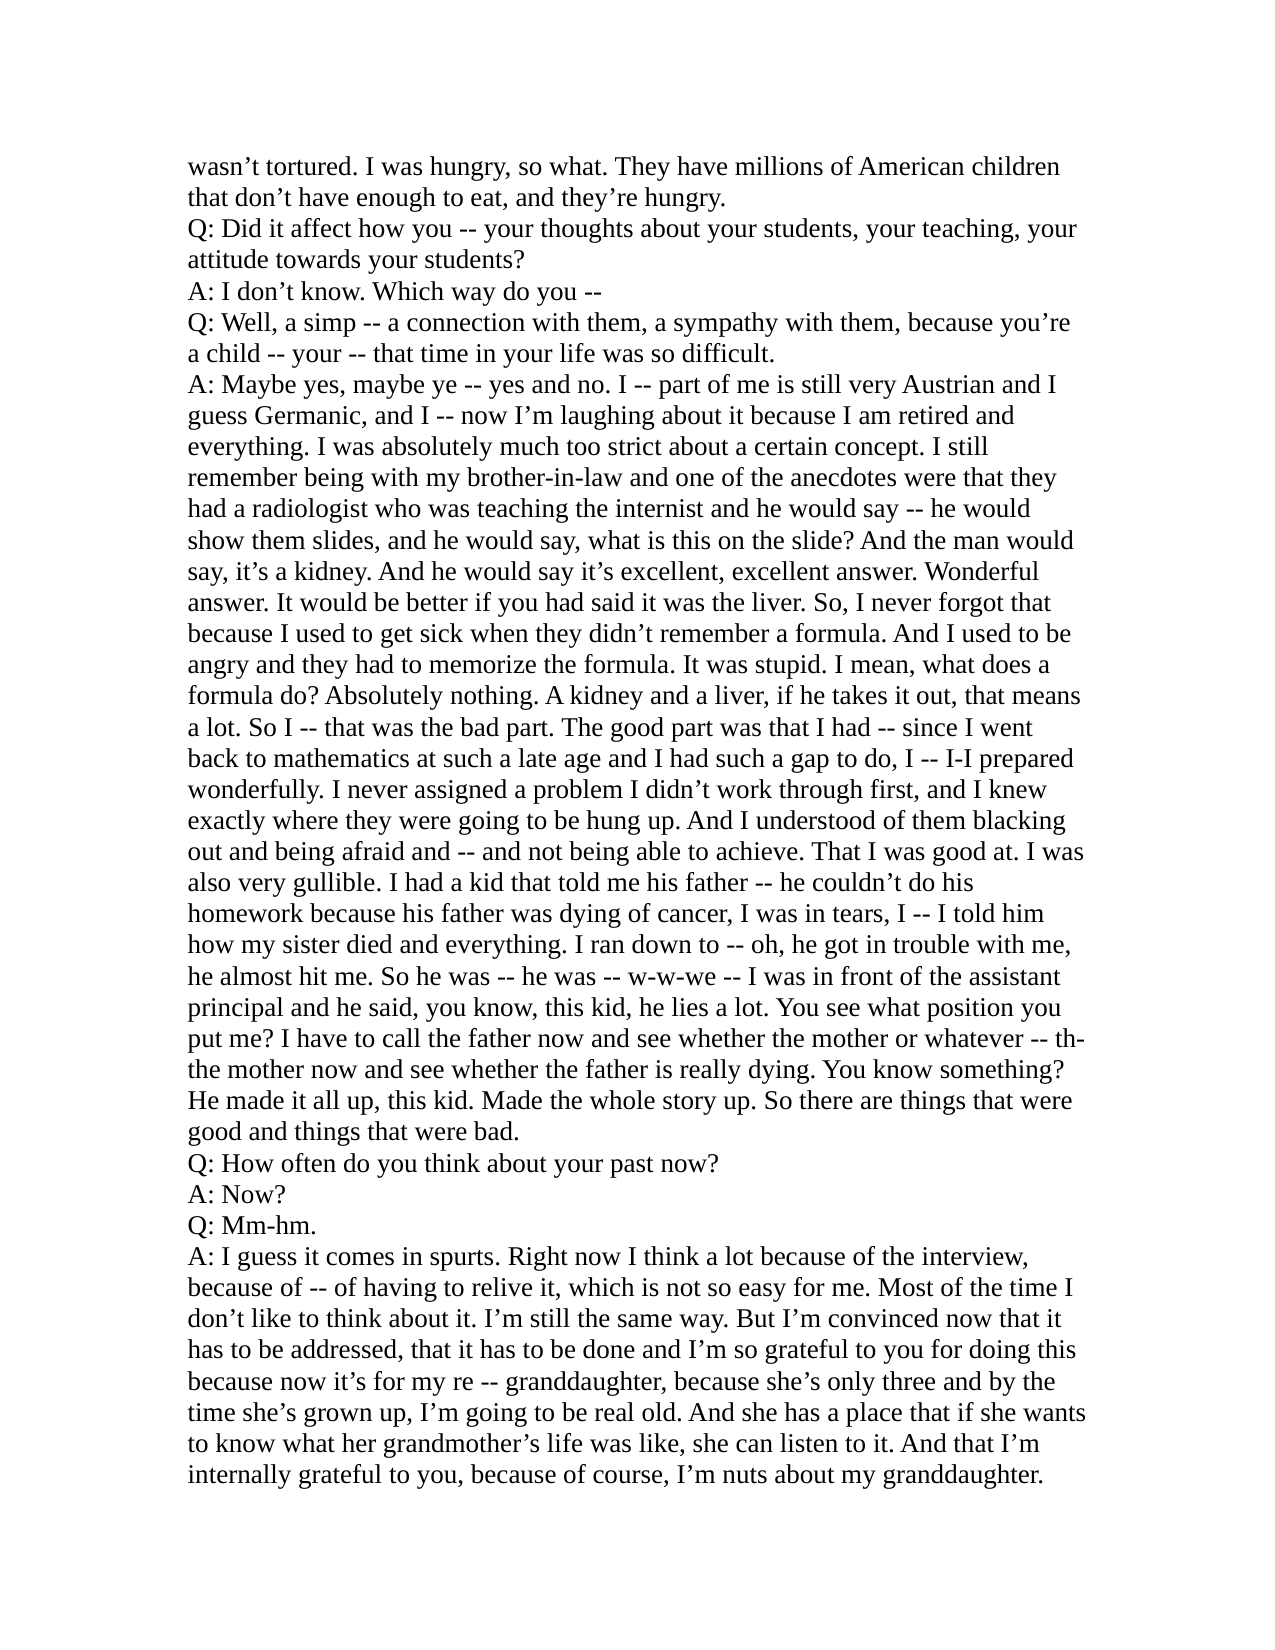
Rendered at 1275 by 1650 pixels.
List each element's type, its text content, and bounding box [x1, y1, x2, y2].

text Q: Did it affect how you -- your thoughts about your students, your teaching, your attitude towards your students? [187, 274, 1087, 337]
text Q: How often do you think about your past now? [187, 1209, 1087, 1240]
text A: I don’t know. Which way do you -- [187, 337, 1087, 368]
text Q: Well, a simp -- a connection with them, a sympathy with them, because you’re a child -- your -- that time in your life was so difficult. [187, 368, 1087, 430]
text Q: But your life was definitely in danger. [187, 150, 1087, 181]
text Q: Mm-hm. [187, 1271, 1087, 1302]
text A: Was very much in danger. But I survived. I was lucky enough to survive. I wasn’t tortured. I was hungry, so what. They have millions of American children that don’t have enough to eat, and they’re hungry. [187, 181, 1087, 274]
text A: Now? [187, 1240, 1087, 1271]
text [187, 1302, 1087, 1489]
text A: Maybe yes, maybe ye -- yes and no. I -- part of me is still very Austrian and I guess Germanic, and I -- now I’m laughing about it because I am retired and everything. I was absolutely much too strict about a certain concept. I still remember being with my brother-in-law and one of the anecdotes were that they had a radiologist who was teaching the internist and he would say -- he would show them slides, and he would say, what is this on the slide? And the man would say, it’s a kidney. And he would say it’s excellent, excellent answer. Wonderful answer. It would be better if you had said it was the liver. So, I never forgot that because I used to get sick when they didn’t remember a formula. And I used to be angry and they had to memorize the formula. It was stupid. I mean, what does a formula do? Absolutely nothing. A kidney and a liver, if he takes it out, that means a lot. So I -- that was the bad part. The good part was that I had -- since I went back to mathematics at such a late age and I had such a gap to do, I -- I-I prepared wonderfully. I never assigned a problem I didn’t work through first, and I knew exactly where they were going to be hung up. And I understood of them blacking out and being afraid and -- and not being able to achieve. That I was good at. I was also very gullible. I had a kid that told me his father -- he couldn’t do his homework because his father was dying of cancer, I was in tears, I -- I told him how my sister died and everything. I ran down to -- oh, he got in trouble with me, he almost hit me. So he was -- he was -- w-w-we -- I was in front of the assistant principal and he said, you know, this kid, he lies a lot. You see what position you put me? I have to call the father now and see whether the mother or whatever -- th-the mother now and see whether the father is really dying. You know something? He made it all up, this kid. Made the whole story up. So there are things that were good and things that were bad. [187, 430, 1087, 1209]
